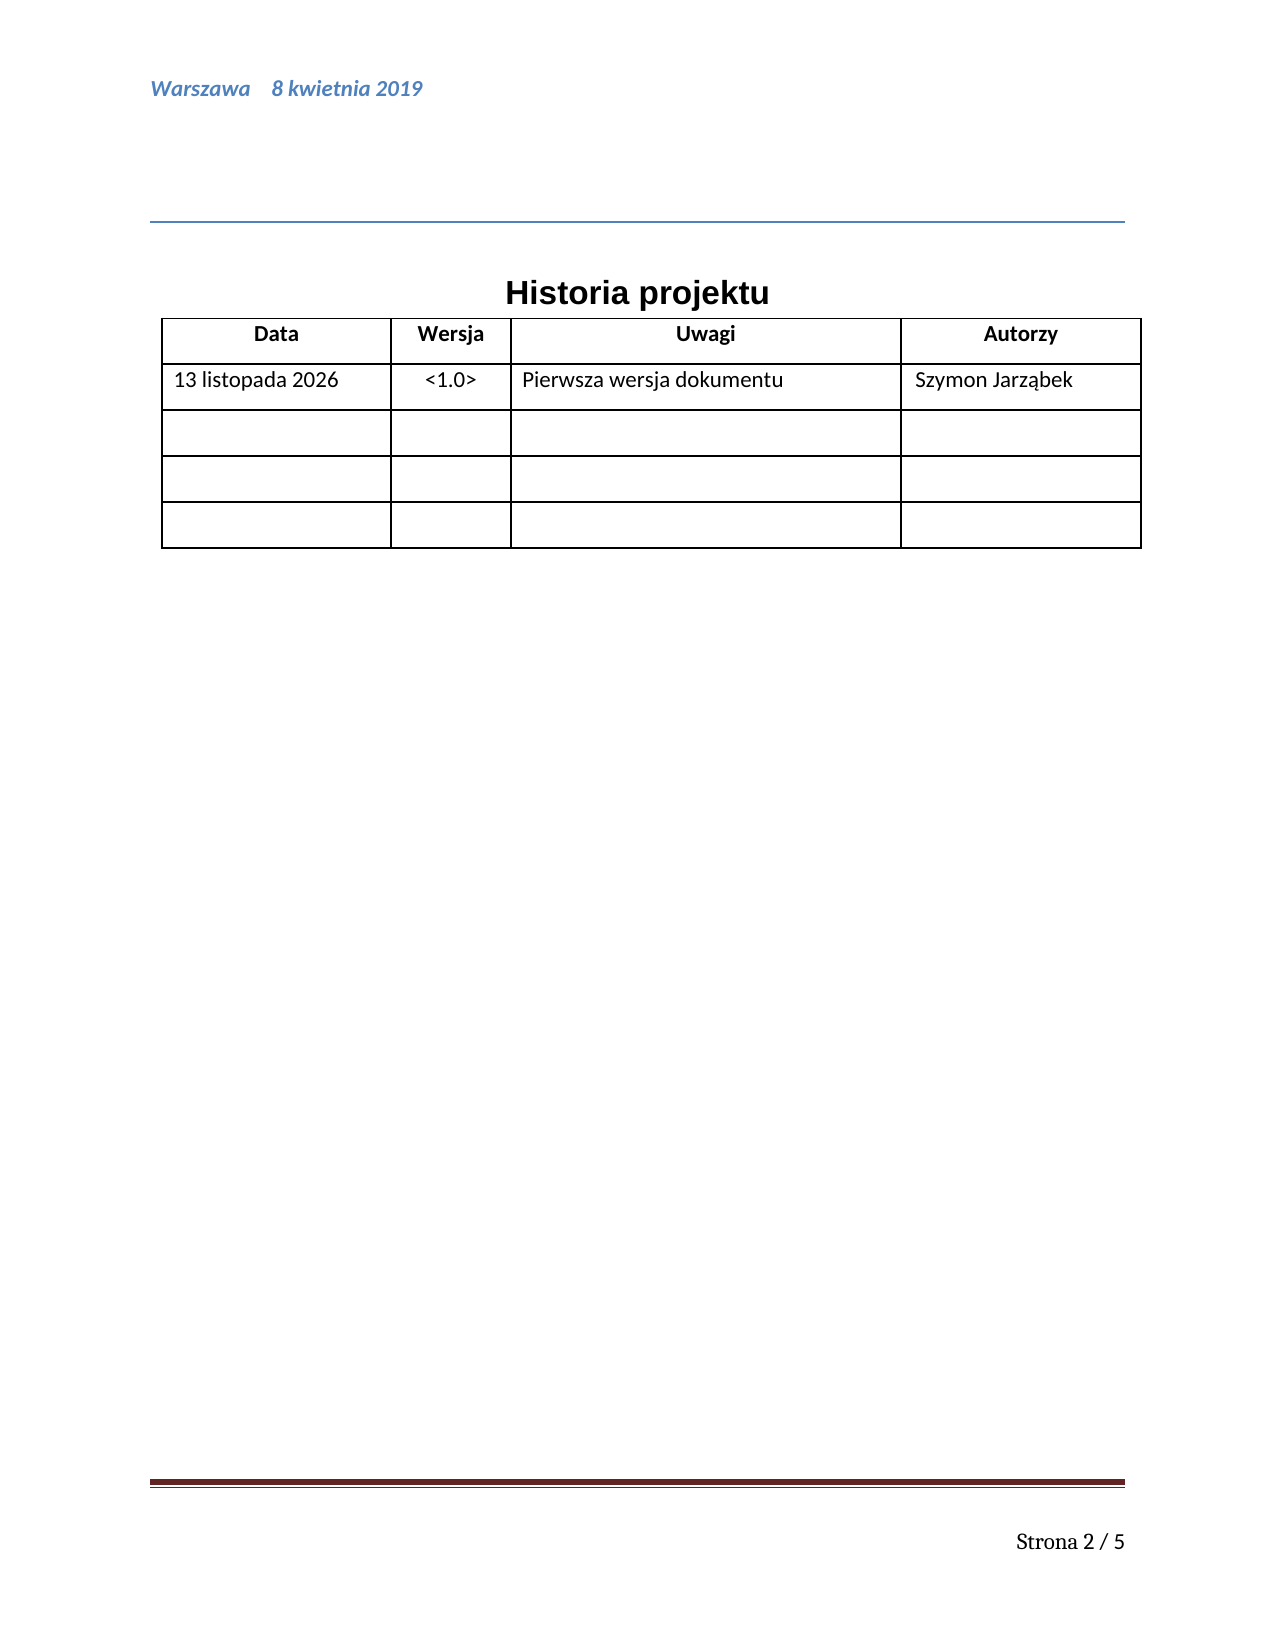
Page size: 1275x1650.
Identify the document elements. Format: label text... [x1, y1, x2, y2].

table_cell Pierwsza wersja dokumentu [512, 365, 900, 409]
table_header Wersja [392, 319, 510, 363]
title Historia projektu [150, 273, 1125, 311]
table_cell [163, 503, 390, 547]
table_cell [902, 457, 1140, 501]
table_cell [163, 411, 390, 455]
table_header Uwagi [512, 319, 900, 363]
table_cell [512, 503, 900, 547]
table_cell [392, 411, 510, 455]
table_cell <1.0> [392, 365, 510, 409]
table_cell [512, 457, 900, 501]
table_cell 8 kwietnia 2019 [163, 365, 390, 409]
table_cell [392, 503, 510, 547]
table_cell [392, 457, 510, 501]
table_cell [902, 411, 1140, 455]
table_cell Szymon Jarząbek [902, 365, 1140, 409]
table_header Autorzy [902, 319, 1140, 363]
table_cell [902, 503, 1140, 547]
table_cell [163, 457, 390, 501]
table_cell [512, 411, 900, 455]
table_header Data [163, 319, 390, 363]
